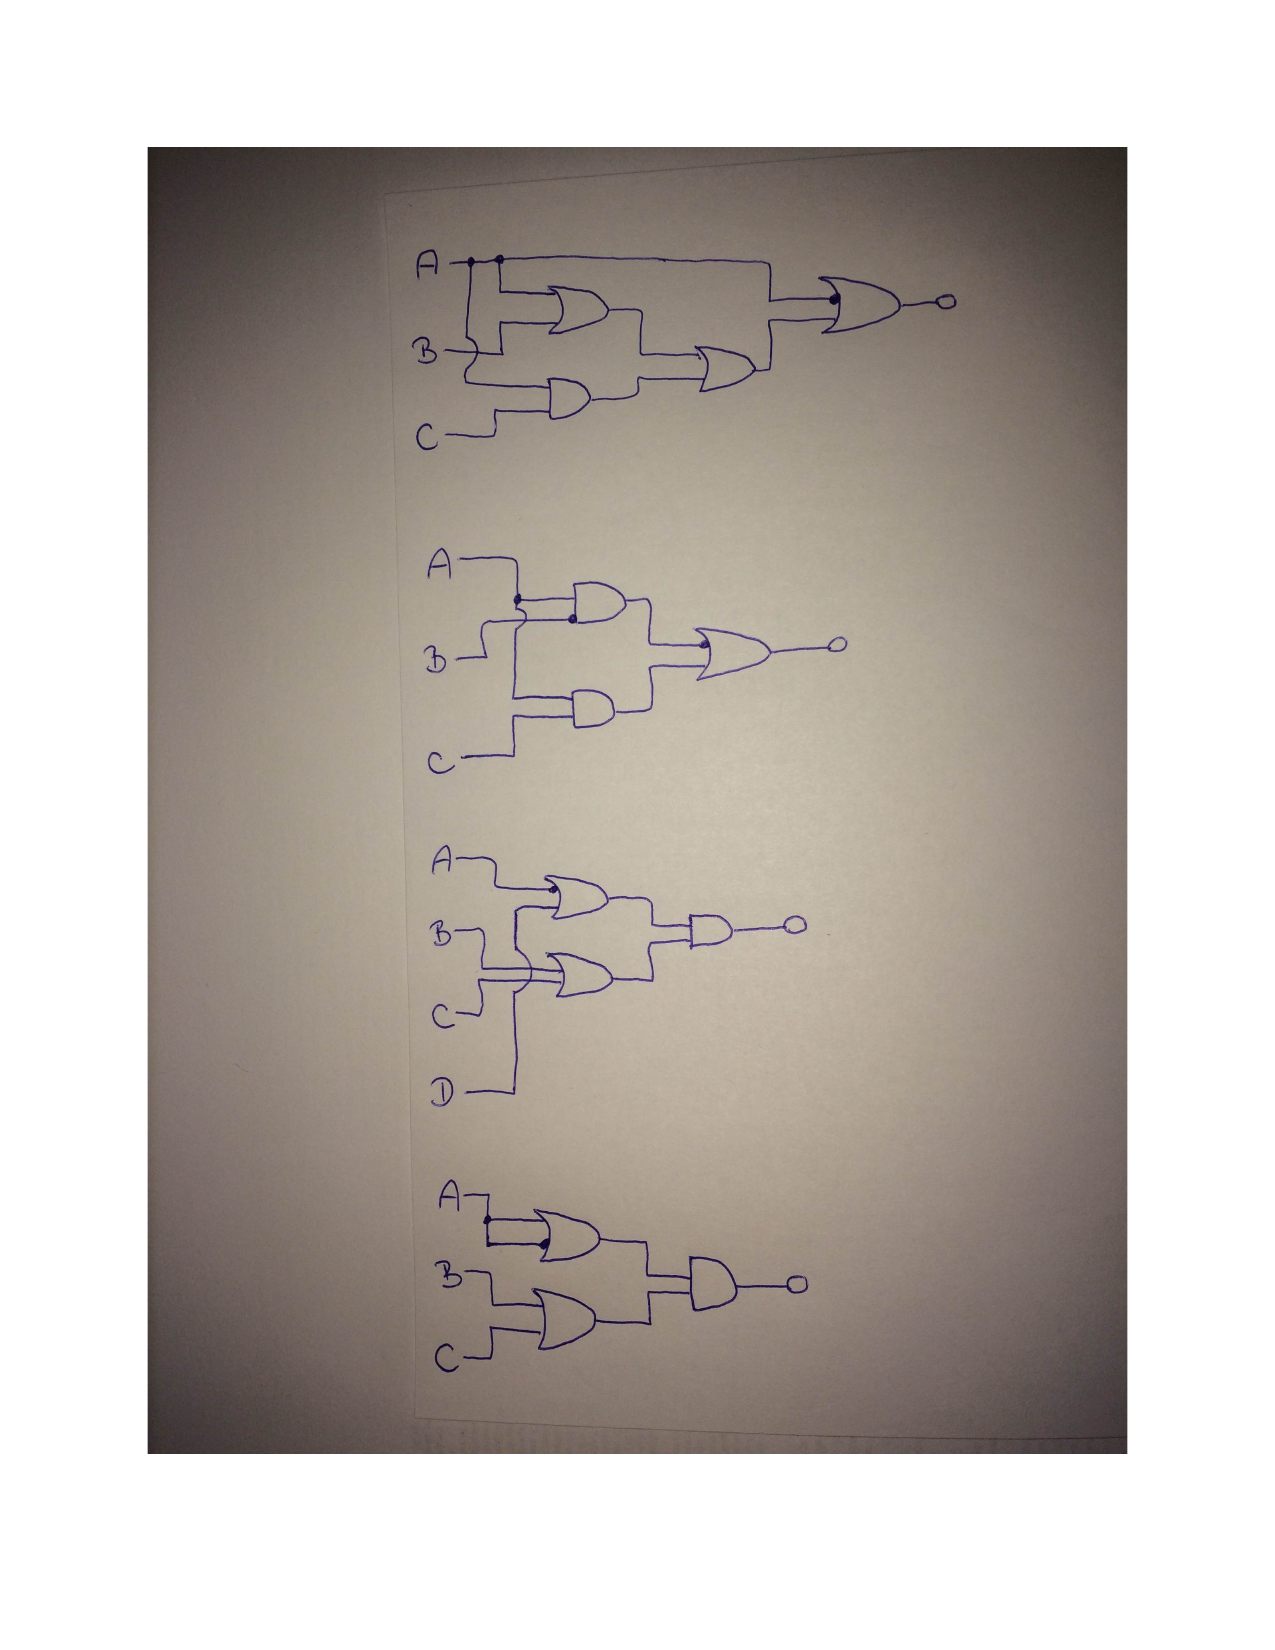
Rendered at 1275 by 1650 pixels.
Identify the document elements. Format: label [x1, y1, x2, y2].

picture [147, 147, 1128, 1454]
